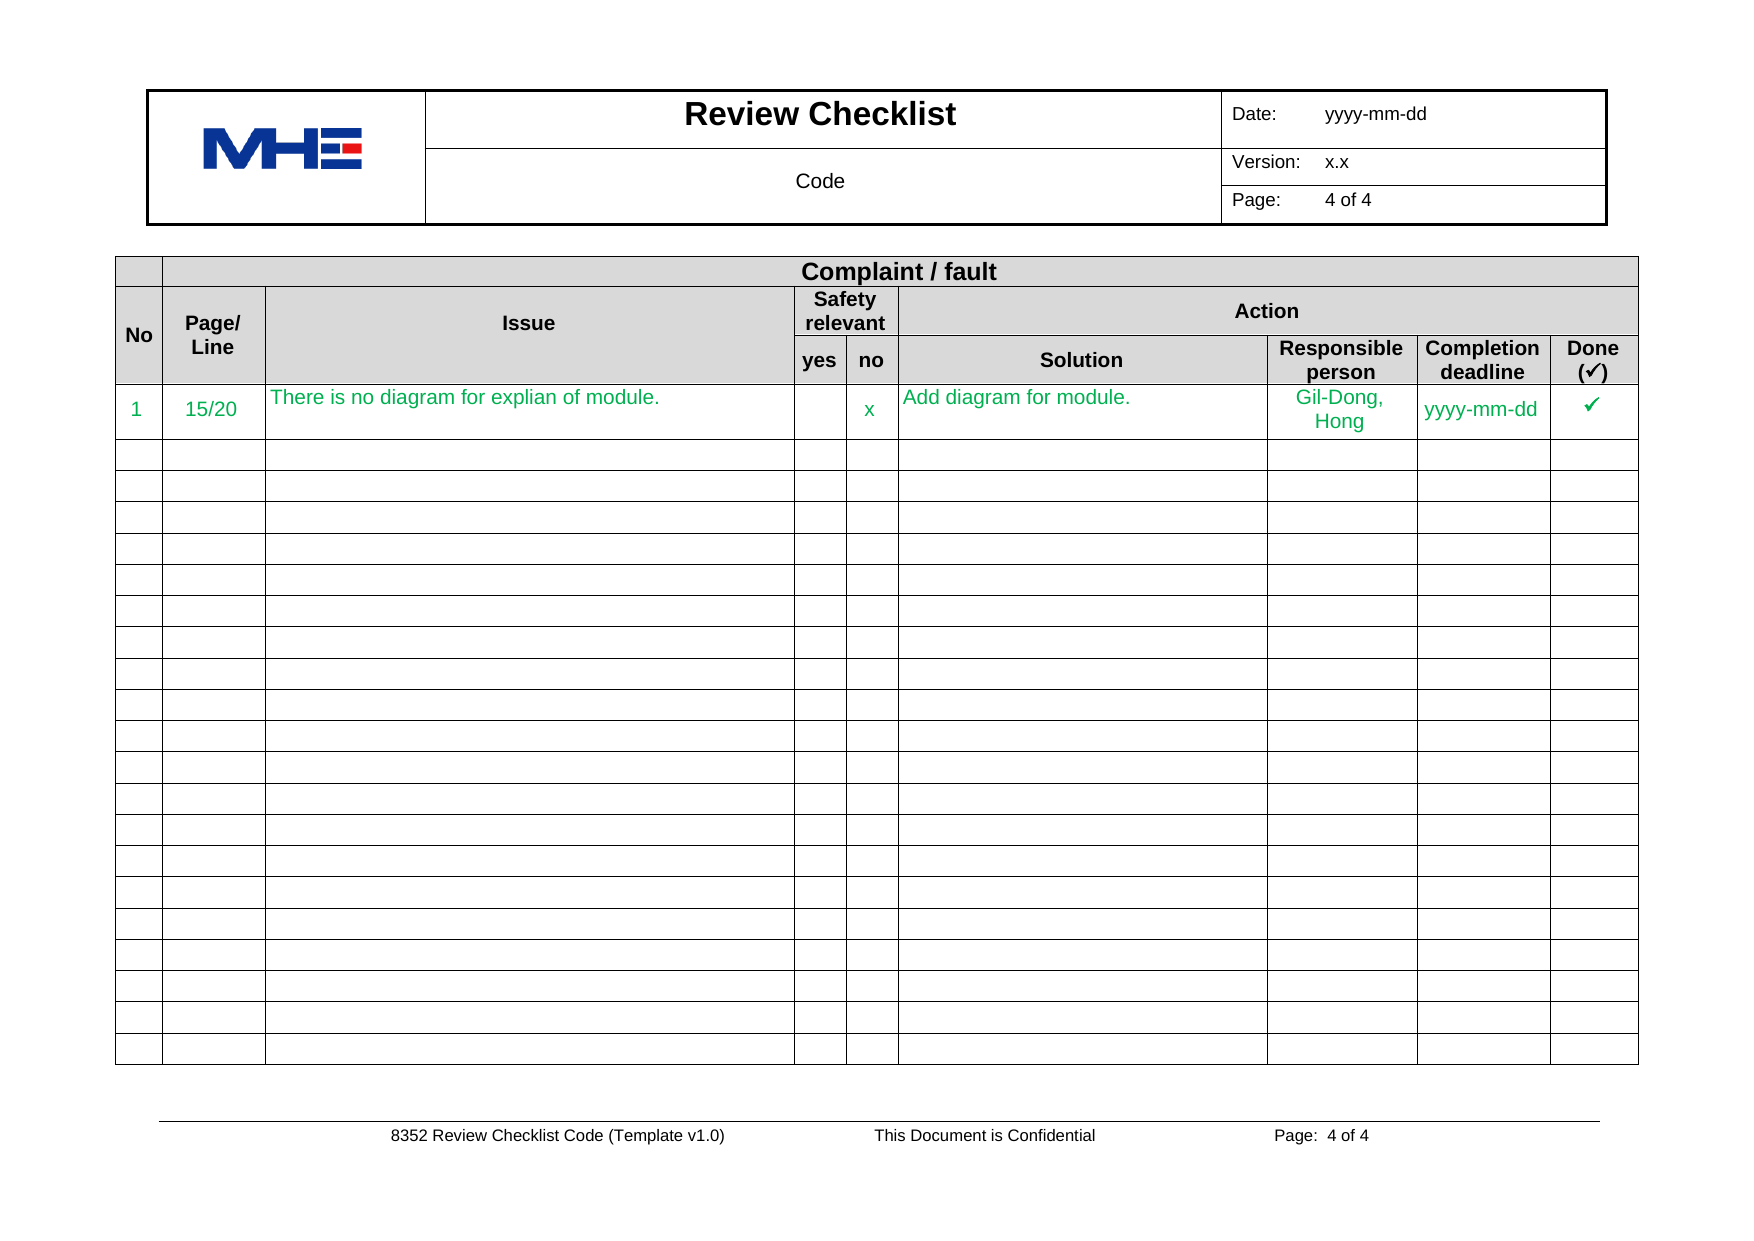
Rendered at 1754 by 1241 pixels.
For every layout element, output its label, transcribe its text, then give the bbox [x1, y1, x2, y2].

table_cell [1551, 971, 1638, 1001]
table_cell [1551, 940, 1638, 970]
table_cell [1418, 1002, 1550, 1032]
table_cell [116, 502, 162, 532]
table_cell [116, 659, 162, 689]
table_cell [116, 940, 162, 970]
table_cell [847, 502, 898, 532]
table_cell [847, 846, 898, 876]
table_cell [795, 877, 846, 907]
table_cell [1551, 1034, 1638, 1064]
table_cell [163, 534, 265, 564]
table_cell [116, 815, 162, 845]
table_cell Add diagram for module. [899, 385, 1267, 439]
table_cell [266, 909, 794, 939]
table_cell [1268, 659, 1417, 689]
table_cell [1418, 971, 1550, 1001]
table_cell [795, 534, 846, 564]
table_cell [1268, 565, 1417, 595]
table_cell [1551, 815, 1638, 845]
table_cell [899, 846, 1267, 876]
table_cell [1418, 659, 1550, 689]
table_cell [1418, 940, 1550, 970]
table_cell [266, 846, 794, 876]
table_cell [1418, 877, 1550, 907]
table_cell [266, 690, 794, 720]
table_cell [116, 846, 162, 876]
table_cell [795, 659, 846, 689]
table_cell [1418, 565, 1550, 595]
table_cell [266, 471, 794, 501]
table_cell Completion deadline [1418, 336, 1550, 383]
table_cell [266, 877, 794, 907]
table_cell [899, 815, 1267, 845]
table_cell [899, 659, 1267, 689]
table_cell Responsible person [1268, 336, 1417, 383]
table_cell [163, 784, 265, 814]
table_cell [163, 721, 265, 751]
table_cell [1551, 471, 1638, 501]
table_cell [1551, 721, 1638, 751]
table_cell [116, 440, 162, 470]
table_cell [116, 877, 162, 907]
table_cell [163, 471, 265, 501]
table_cell [266, 752, 794, 782]
table_cell [847, 940, 898, 970]
table_cell [795, 940, 846, 970]
table_cell [795, 440, 846, 470]
table_cell [266, 627, 794, 657]
table_cell [1418, 909, 1550, 939]
table_cell [163, 815, 265, 845]
table_cell [163, 565, 265, 595]
table_cell [795, 721, 846, 751]
table_cell [847, 909, 898, 939]
table_cell [163, 940, 265, 970]
table_cell [1418, 721, 1550, 751]
table_cell [899, 1034, 1267, 1064]
table_cell Gil-Dong, Hong [1268, 385, 1417, 439]
table_header [116, 257, 162, 286]
table_cell [795, 1034, 846, 1064]
table_cell [899, 565, 1267, 595]
table_cell [795, 846, 846, 876]
table_cell [899, 1002, 1267, 1032]
table_cell [1418, 502, 1550, 532]
table_cell There is no diagram for explian of module. [266, 385, 794, 439]
table_cell [266, 534, 794, 564]
table_cell [1268, 440, 1417, 470]
table_cell [899, 471, 1267, 501]
table_cell [1268, 627, 1417, 657]
table_cell [795, 596, 846, 626]
table_cell [1418, 690, 1550, 720]
table_cell [847, 721, 898, 751]
table_cell 15/20 [163, 385, 265, 439]
table_cell [1268, 940, 1417, 970]
table_cell [1551, 440, 1638, 470]
table_cell [1418, 596, 1550, 626]
table_cell [847, 565, 898, 595]
table_cell [1268, 877, 1417, 907]
table_cell [795, 1002, 846, 1032]
table_cell No [116, 287, 162, 383]
table_cell [847, 971, 898, 1001]
table_cell [1551, 752, 1638, 782]
table_cell [847, 627, 898, 657]
table_cell [1551, 385, 1638, 439]
table_cell [1268, 909, 1417, 939]
table_cell [899, 627, 1267, 657]
table_cell [795, 471, 846, 501]
table_cell [795, 627, 846, 657]
picture [203, 128, 364, 173]
table_cell [116, 471, 162, 501]
table_cell [163, 877, 265, 907]
table_cell [116, 752, 162, 782]
table_cell [266, 815, 794, 845]
table_cell [116, 596, 162, 626]
table_cell [1268, 1034, 1417, 1064]
table_cell [899, 971, 1267, 1001]
table_cell [847, 471, 898, 501]
table_cell [795, 784, 846, 814]
table_cell [795, 909, 846, 939]
table_cell [1418, 1034, 1550, 1064]
table_cell [1418, 627, 1550, 657]
table_cell [1268, 502, 1417, 532]
table_cell [1268, 534, 1417, 564]
table_cell [163, 971, 265, 1001]
table_cell [899, 752, 1267, 782]
table_cell [1551, 565, 1638, 595]
table_cell [1551, 659, 1638, 689]
table_cell [116, 565, 162, 595]
table_cell [847, 877, 898, 907]
table_cell [1418, 784, 1550, 814]
table_cell [847, 440, 898, 470]
table_cell [266, 1002, 794, 1032]
table_cell [1268, 721, 1417, 751]
table_cell [1268, 846, 1417, 876]
table_cell [1551, 627, 1638, 657]
table_cell no [847, 336, 898, 383]
table_cell [163, 659, 265, 689]
table_cell [266, 440, 794, 470]
table_cell [1418, 534, 1550, 564]
table_cell [116, 1034, 162, 1064]
table_cell [1551, 846, 1638, 876]
table_cell [116, 534, 162, 564]
table_cell [847, 596, 898, 626]
table_cell [163, 440, 265, 470]
table_cell [1418, 846, 1550, 876]
table_cell [899, 721, 1267, 751]
table_cell [795, 565, 846, 595]
table_cell [163, 909, 265, 939]
table_cell [899, 877, 1267, 907]
table_cell [116, 1002, 162, 1032]
table_cell [899, 909, 1267, 939]
table_cell Solution [899, 336, 1267, 383]
table_cell [266, 784, 794, 814]
table_cell [847, 1002, 898, 1032]
table_cell [1418, 752, 1550, 782]
table_cell [899, 784, 1267, 814]
table_cell [899, 502, 1267, 532]
table_cell [847, 1034, 898, 1064]
table_cell [116, 909, 162, 939]
table_cell [266, 721, 794, 751]
table_cell [1551, 690, 1638, 720]
table_cell [847, 659, 898, 689]
table_cell [1551, 909, 1638, 939]
table_cell [795, 815, 846, 845]
table_cell [847, 815, 898, 845]
table_cell yes [795, 336, 846, 383]
table_cell yyyy-mm-dd [1418, 385, 1550, 439]
table_cell [116, 721, 162, 751]
table_cell [163, 752, 265, 782]
table_cell [163, 627, 265, 657]
table_cell [266, 1034, 794, 1064]
table_cell [266, 565, 794, 595]
table_cell [266, 659, 794, 689]
table_cell [116, 690, 162, 720]
table_cell [847, 534, 898, 564]
table_cell [795, 690, 846, 720]
table_cell [847, 752, 898, 782]
table_cell [899, 690, 1267, 720]
table_cell [116, 627, 162, 657]
table_cell [847, 784, 898, 814]
table_cell [1418, 471, 1550, 501]
table_cell Done () [1551, 336, 1638, 383]
table_cell [266, 596, 794, 626]
table_cell [847, 690, 898, 720]
table_cell [266, 940, 794, 970]
table_cell [163, 846, 265, 876]
table_cell [899, 596, 1267, 626]
table_cell 1 [116, 385, 162, 439]
table_cell [1551, 784, 1638, 814]
table_cell [1268, 1002, 1417, 1032]
table_cell [163, 690, 265, 720]
table_cell [1268, 815, 1417, 845]
table_cell [266, 502, 794, 532]
table_cell x [847, 385, 898, 439]
table_cell [116, 971, 162, 1001]
table_cell [1551, 534, 1638, 564]
table_cell Issue [266, 287, 794, 383]
table_cell [1268, 784, 1417, 814]
table_cell [163, 1034, 265, 1064]
table_cell [795, 385, 846, 439]
table_cell [163, 502, 265, 532]
table_cell [163, 1002, 265, 1032]
table_cell [163, 596, 265, 626]
table_cell [116, 784, 162, 814]
table_cell [899, 440, 1267, 470]
table_cell [1551, 502, 1638, 532]
table_cell [1268, 971, 1417, 1001]
table_cell [1268, 752, 1417, 782]
table_cell [266, 971, 794, 1001]
table_cell [795, 752, 846, 782]
table_cell Action [899, 287, 1638, 334]
table_cell [1268, 596, 1417, 626]
table_cell Safety relevant [795, 287, 898, 334]
table_cell [1551, 1002, 1638, 1032]
table_cell [1268, 471, 1417, 501]
table_cell [1268, 690, 1417, 720]
table_cell Page/ Line [163, 287, 265, 383]
table_cell [1418, 440, 1550, 470]
table_cell [795, 971, 846, 1001]
table_cell [795, 502, 846, 532]
table_cell [1551, 596, 1638, 626]
table_header Complaint / fault [163, 257, 1638, 286]
table_cell [899, 534, 1267, 564]
table_cell [1551, 877, 1638, 907]
table_cell [899, 940, 1267, 970]
table_cell [1418, 815, 1550, 845]
